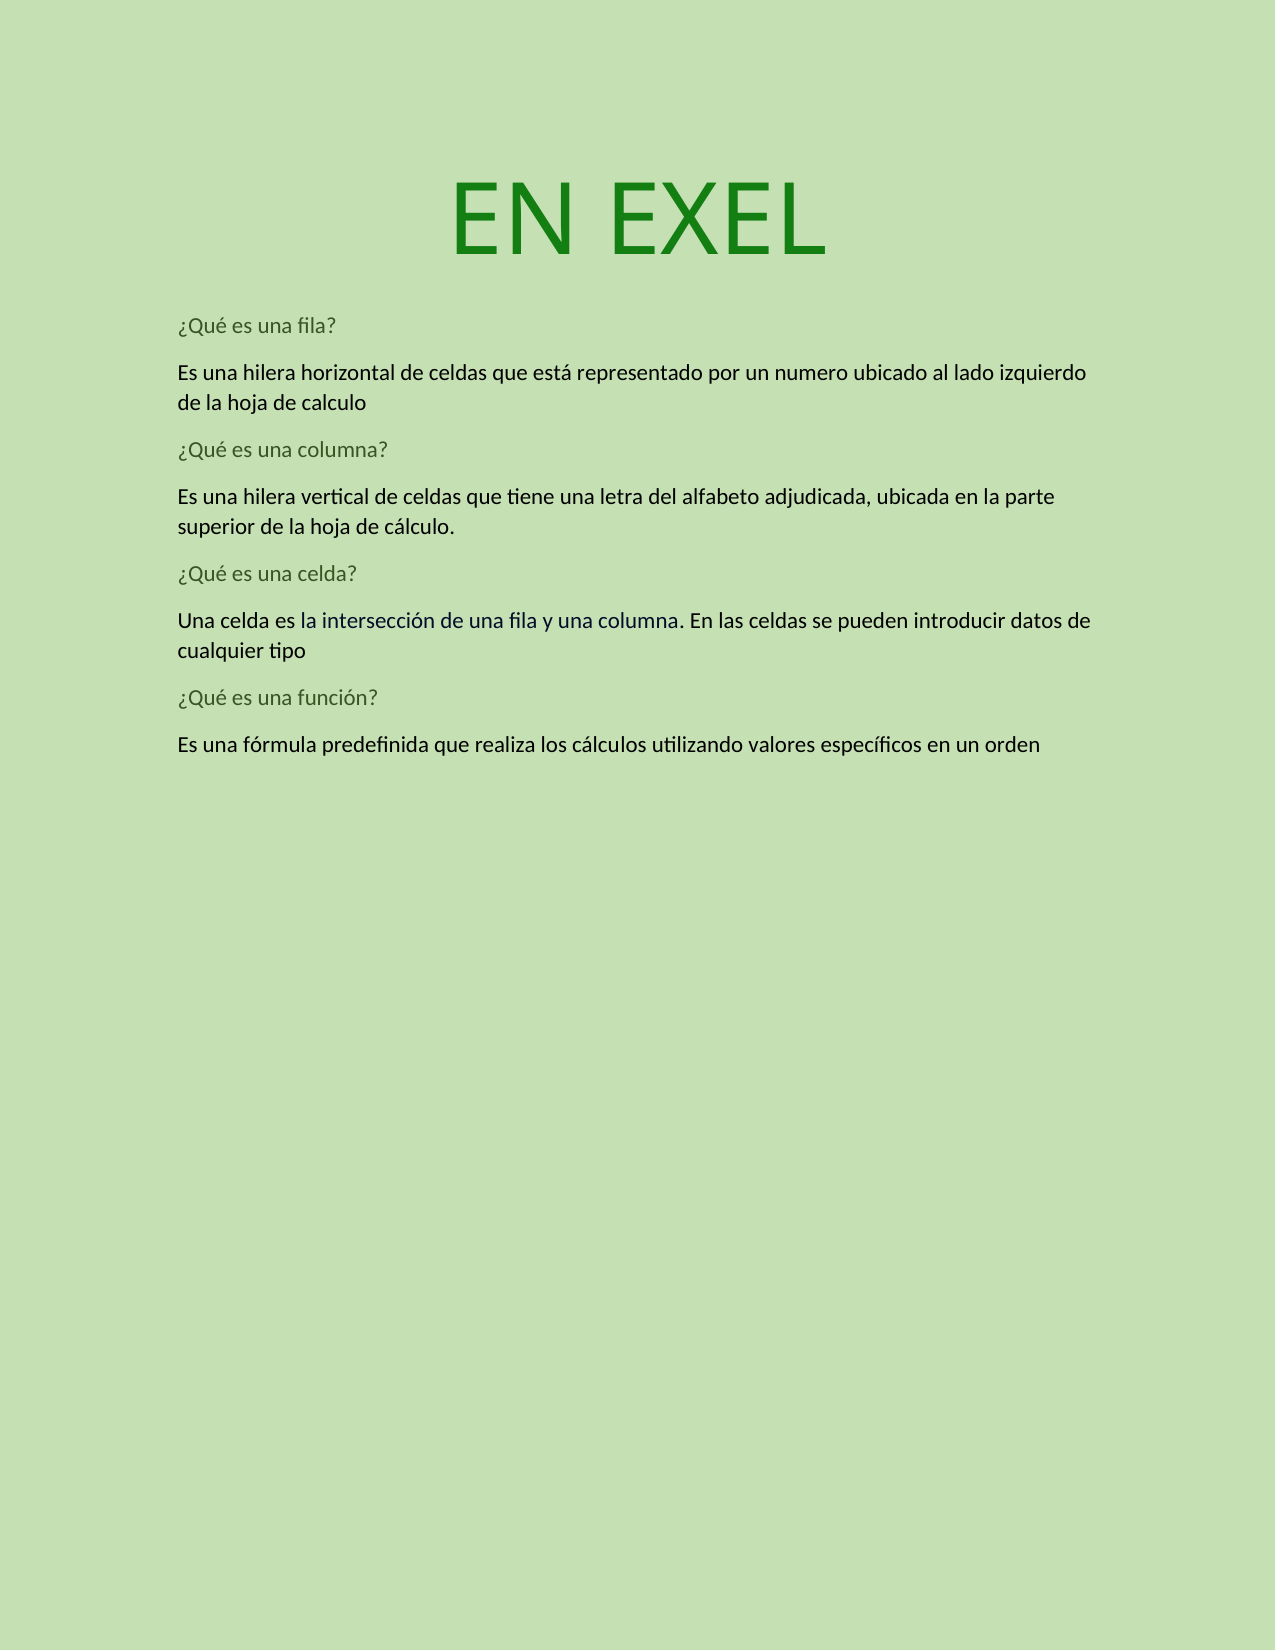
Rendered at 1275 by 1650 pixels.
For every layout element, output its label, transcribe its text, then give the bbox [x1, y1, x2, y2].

text ¿Qué es una fila? [177, 311, 1098, 339]
text EN EXEL [177, 148, 1098, 284]
text Es una hilera horizontal de celdas que está representado por un numero ubicado al lado izquierdo de la hoja de calculo [177, 358, 1098, 416]
text Es una hilera vertical de celdas que tiene una letra del alfabeto adjudicada, ubicada en la parte superior de la hoja de cálculo. [177, 482, 1098, 540]
text Una celda es la intersección de una fila y una columna. En las celdas se pueden introducir datos de cualquier tipo [177, 606, 1098, 664]
text Es una fórmula predefinida que realiza los cálculos utilizando valores específicos en un orden [177, 730, 1098, 758]
text ¿Qué es una columna? [177, 435, 1098, 463]
text ¿Qué es una celda? [177, 559, 1098, 587]
text ¿Qué es una función? [177, 683, 1098, 711]
